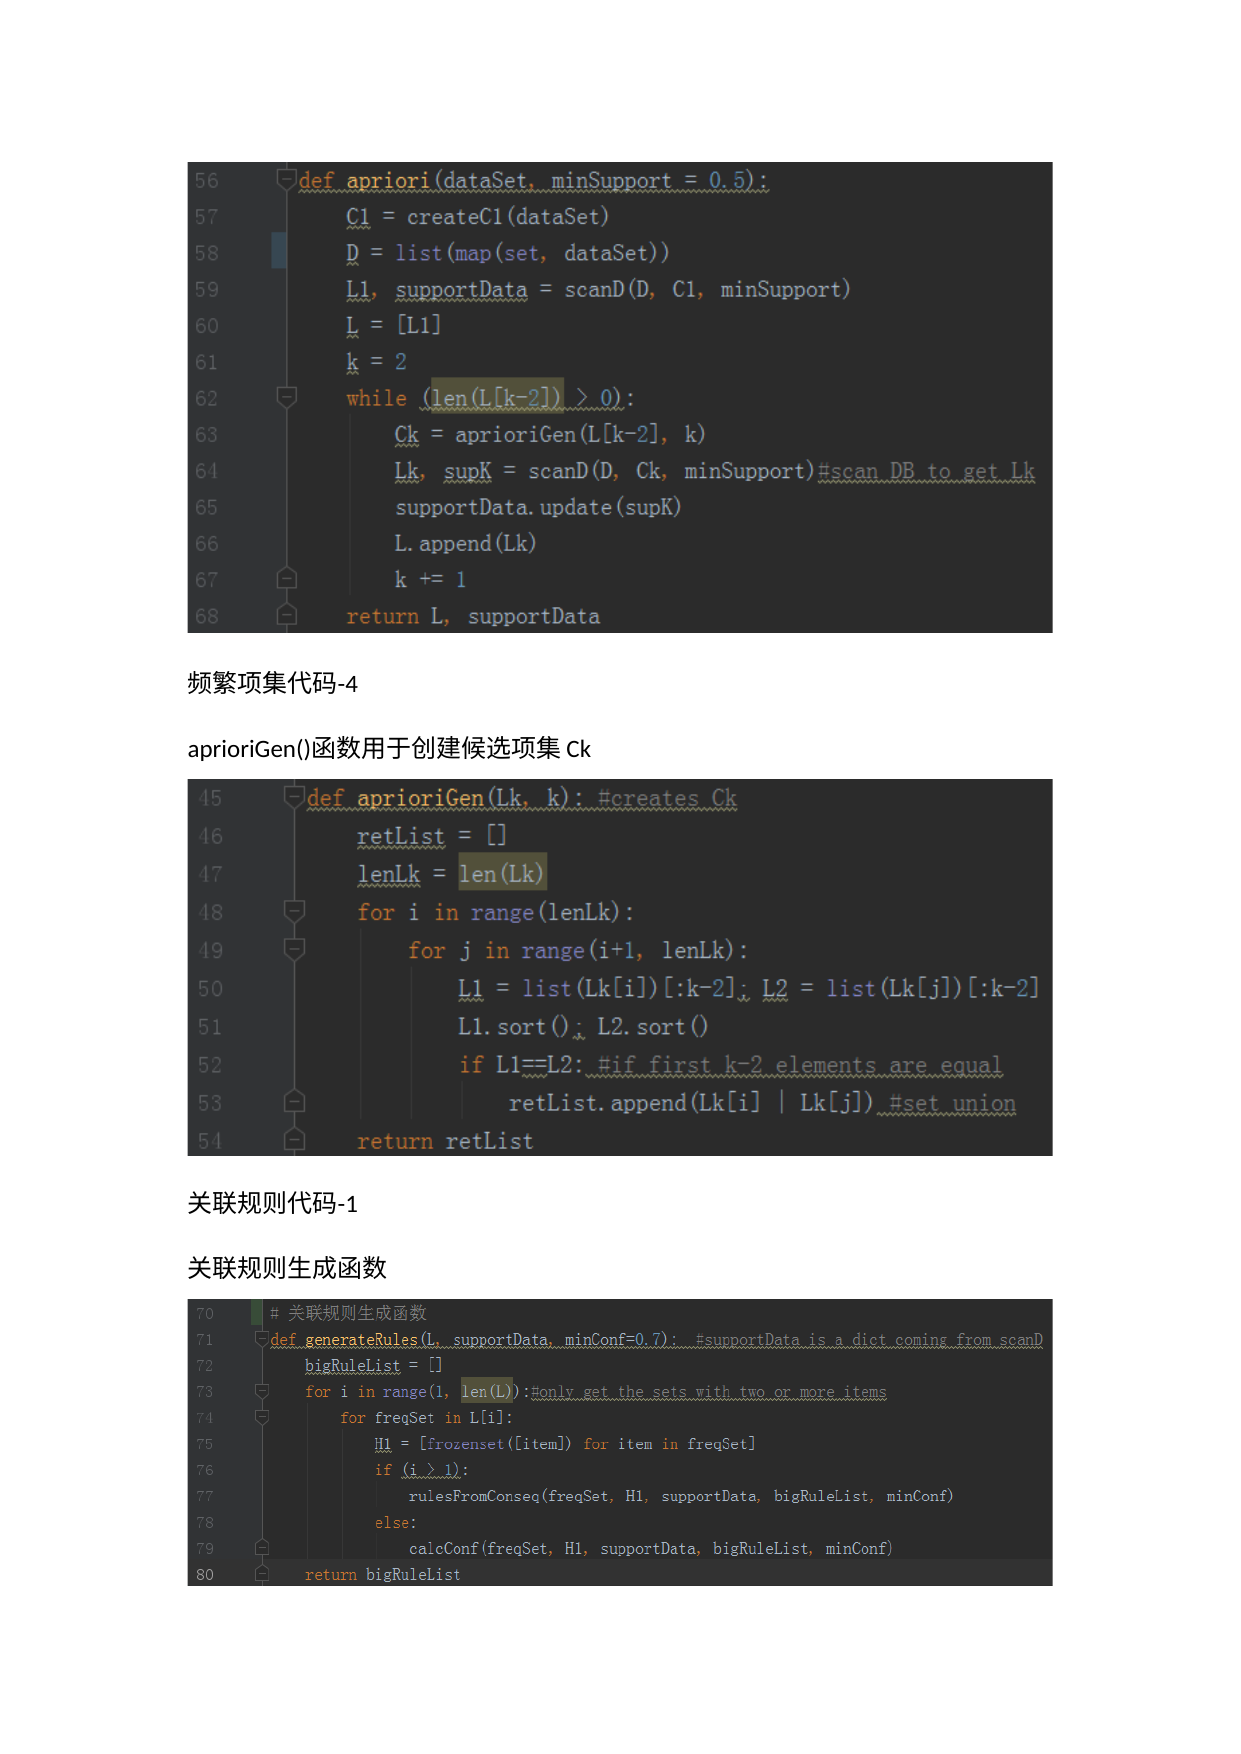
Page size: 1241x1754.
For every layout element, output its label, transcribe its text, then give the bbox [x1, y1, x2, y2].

text 关联规则代码-1 [187, 1169, 1053, 1234]
text 频繁项集代码-4 [187, 649, 1053, 714]
picture [187, 162, 1053, 633]
picture [187, 1299, 1053, 1586]
text 关联规则生成函数 [187, 1234, 1053, 1299]
picture [187, 779, 1053, 1156]
text aprioriGen()函数用于创建候选项集Ck [187, 714, 1053, 779]
